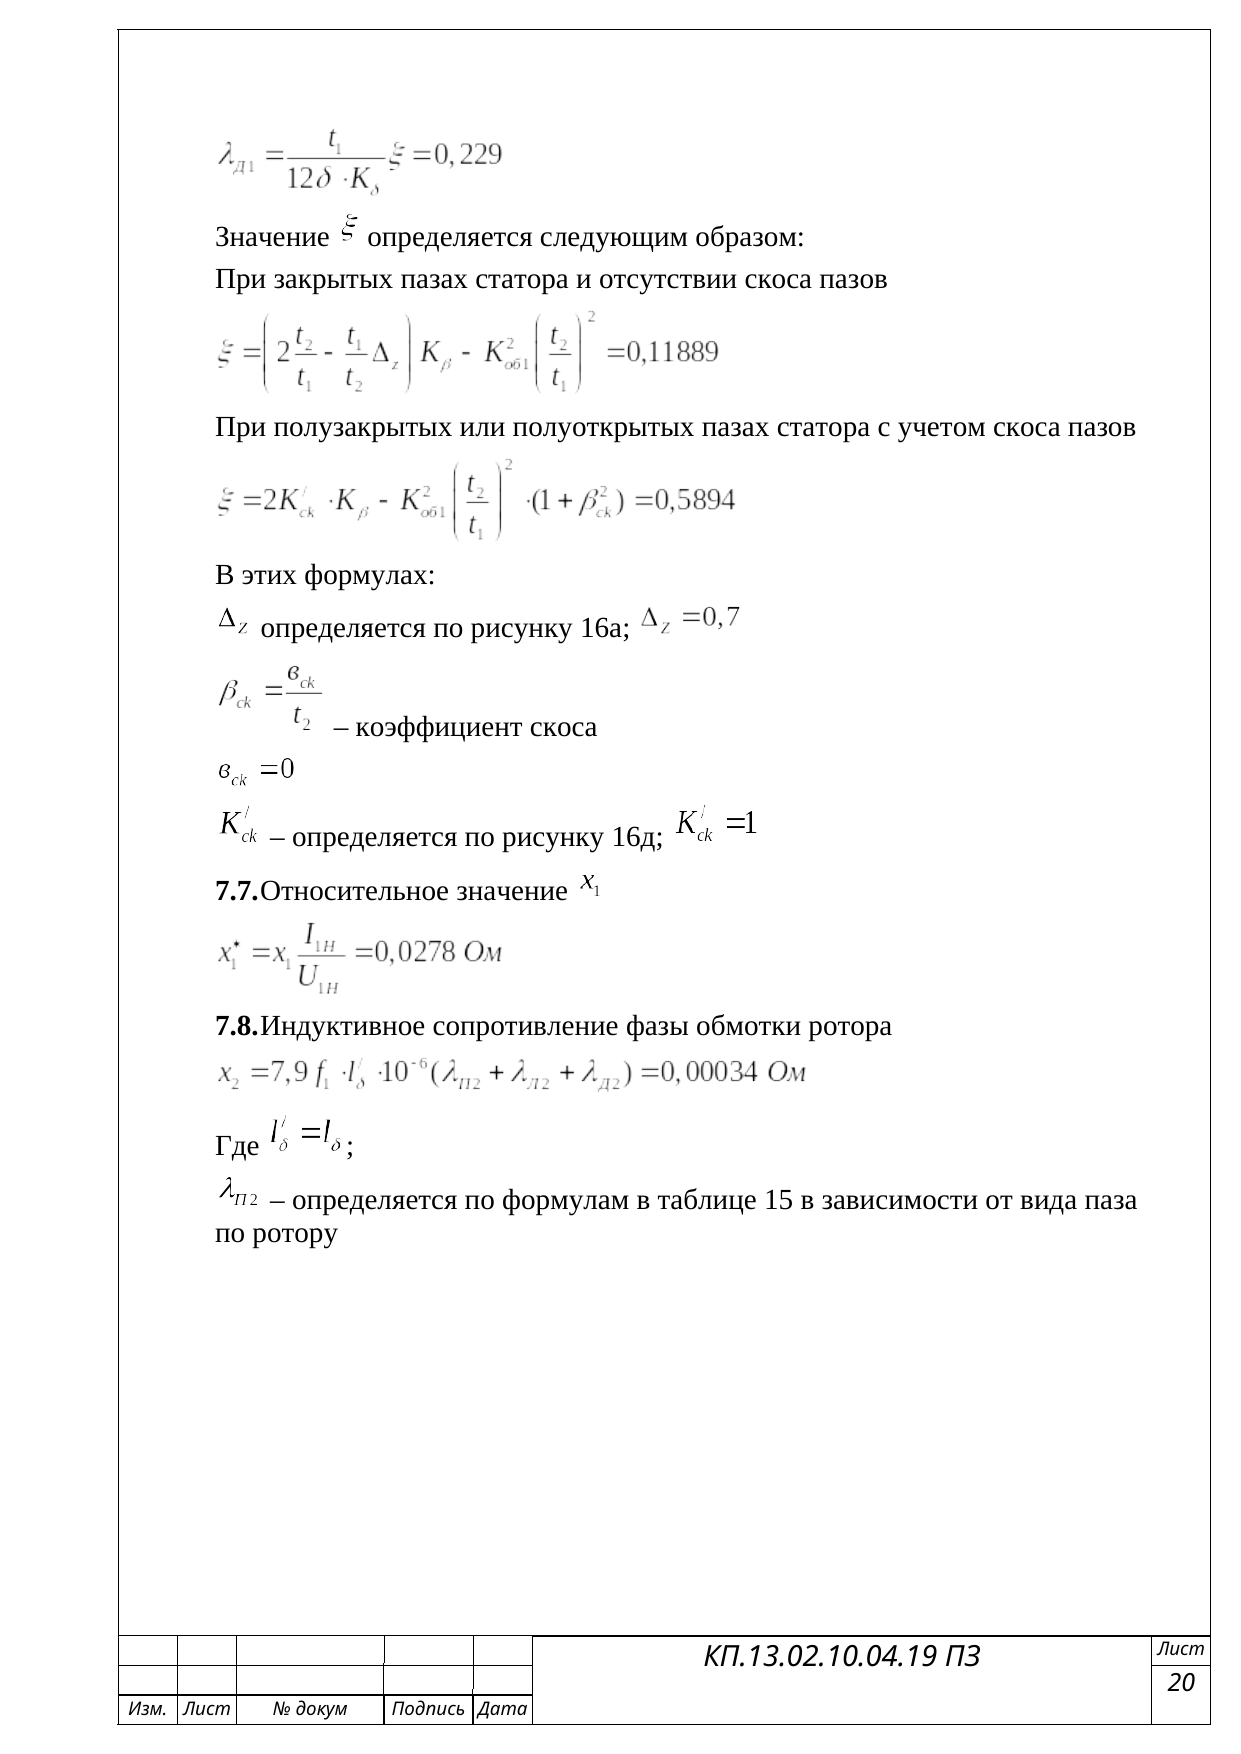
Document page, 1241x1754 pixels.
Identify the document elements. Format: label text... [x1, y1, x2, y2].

list Индуктивное сопротивление фазы обмотки ротора [215, 1008, 1152, 1041]
text При полузакрытых или полуоткрытых пазах статора с учетом скоса пазов [215, 409, 1152, 443]
text Значение определяется следующим образом: [215, 210, 1152, 252]
list Относительное значение [215, 862, 1152, 907]
text – определяется по формулам в таблице 15 в зависимости от вида паза по ротору [215, 1171, 1152, 1249]
text определяется по рисунку 16а; [215, 599, 1152, 644]
text – определяется по рисунку 16д; [215, 799, 1152, 853]
text В этих формулах: [215, 557, 1152, 590]
text Где ; [215, 1107, 1152, 1162]
text При закрытых пазах статора и отсутствии скоса пазов [215, 261, 1152, 295]
text – коэффициент скоса [215, 653, 1152, 742]
